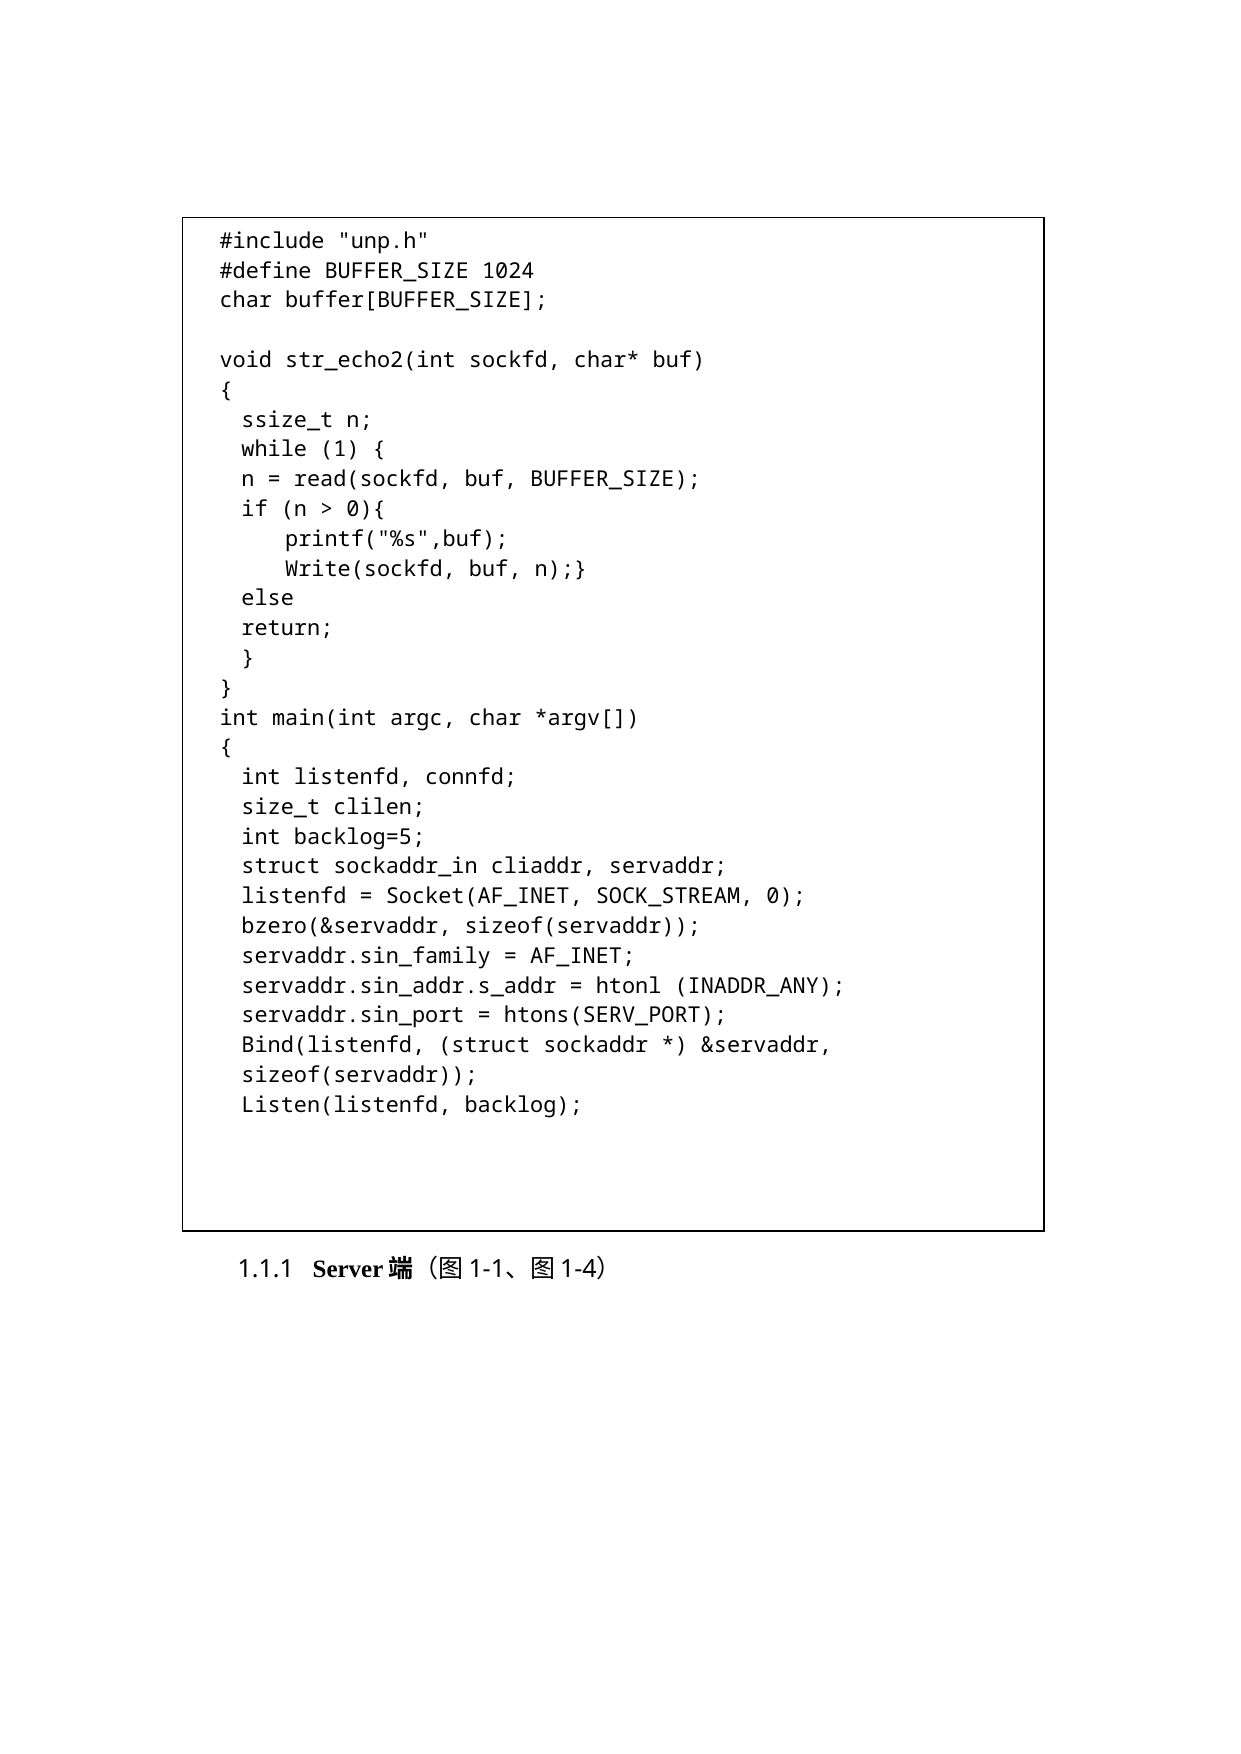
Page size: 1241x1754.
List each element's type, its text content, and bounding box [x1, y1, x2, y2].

list Server端（图1-1、图1-4） [237, 162, 1053, 1299]
